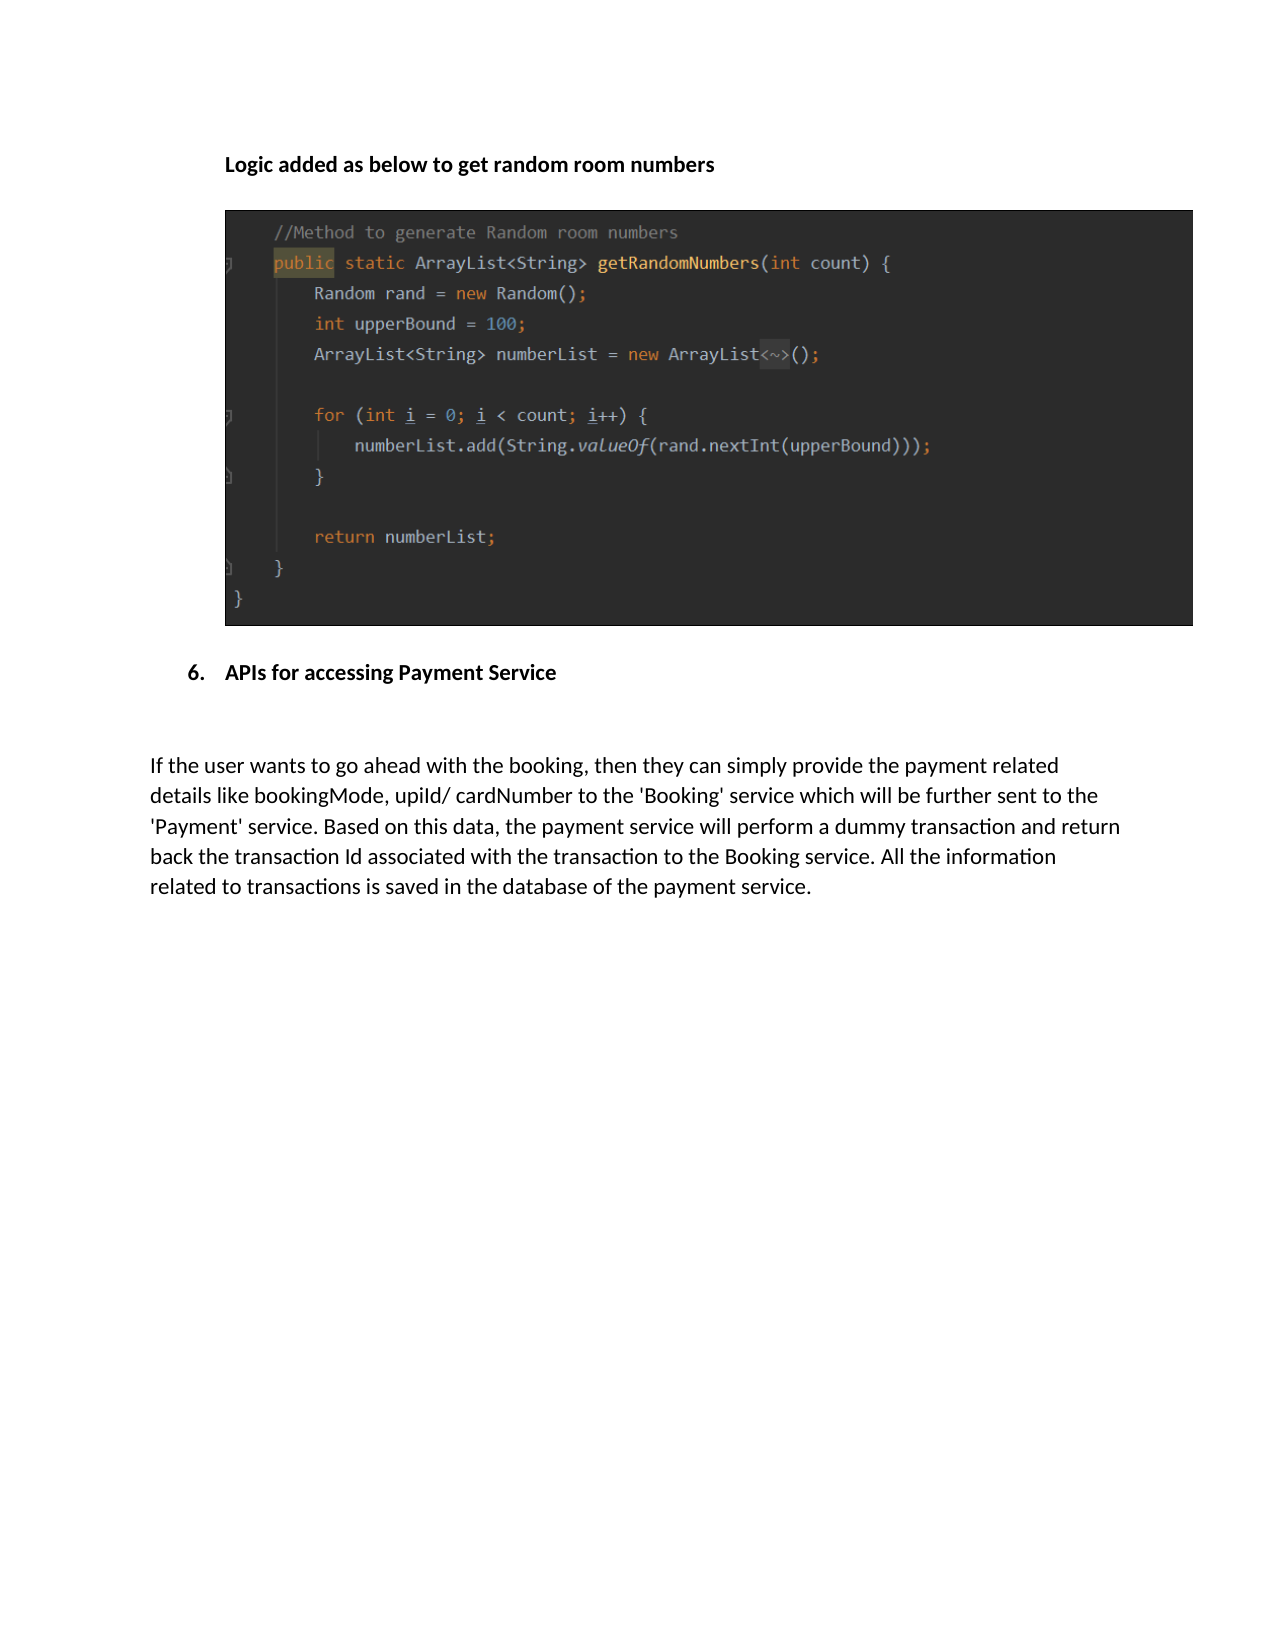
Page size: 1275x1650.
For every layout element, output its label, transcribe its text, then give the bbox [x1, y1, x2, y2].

list Logic added as below to get random room numbers [225, 150, 1125, 178]
list APIs for accessing Payment Service [187, 658, 1125, 686]
text If the user wants to go ahead with the booking, then they can simply provide the payment related details like bookingMode, upiId/ cardNumber to the 'Booking' service which will be further sent to the 'Payment' service. Based on this data, the payment service will perform a dummy transaction and return back the transaction Id associated with the transaction to the Booking service. All the information related to transactions is saved in the database of the payment service. [150, 751, 1125, 900]
picture [225, 210, 1193, 626]
